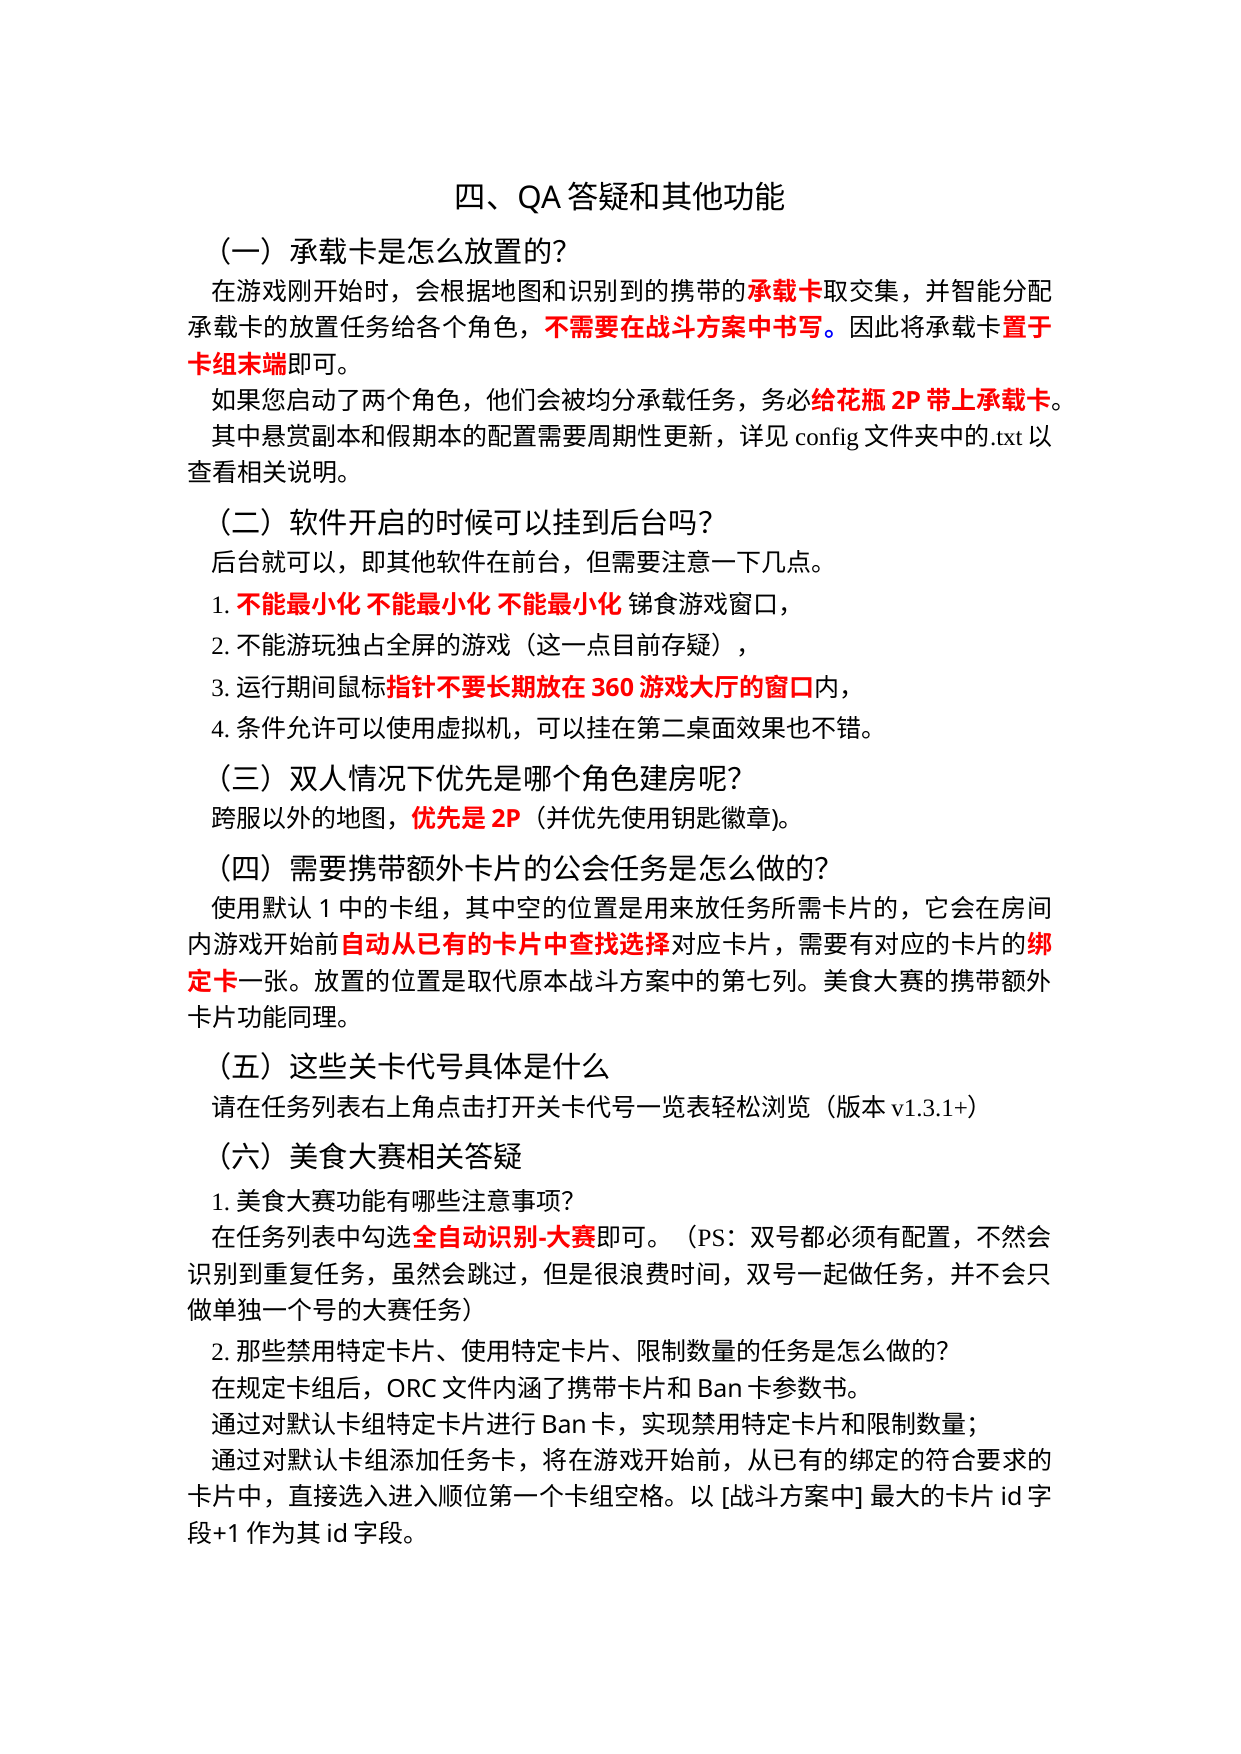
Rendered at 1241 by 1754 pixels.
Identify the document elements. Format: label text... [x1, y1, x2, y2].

subtitle 不能游玩独占全屏的游戏（这一点目前存疑）， [187, 626, 1053, 662]
subtitle 美食大赛功能有哪些注意事项？ [187, 1182, 1053, 1218]
subtitle 那些禁用特定卡片、使用特定卡片、限制数量的任务是怎么做的？ [187, 1332, 1053, 1368]
subtitle 美食大赛相关答疑 [187, 1134, 1053, 1176]
subtitle 软件开启的时候可以挂到后台吗？ [187, 499, 1053, 542]
subtitle 承载卡是怎么放置的？ [187, 228, 1053, 271]
text 在规定卡组后，ORC文件内涵了携带卡片和Ban卡参数书。 [187, 1368, 1053, 1404]
subtitle 条件允许可以使用虚拟机，可以挂在第二桌面效果也不错。 [187, 709, 1053, 745]
text 通过对默认卡组添加任务卡，将在游戏开始前，从已有的绑定的符合要求的卡片中，直接选入进入顺位第一个卡组空格。以 [战斗方案中] 最大的卡片id字段+1作为其id字段。 [187, 1441, 1053, 1549]
subtitle 双人情况下优先是哪个角色建房呢？ [187, 755, 1053, 798]
subtitle QA答疑和其他功能 [187, 172, 1053, 218]
text 在任务列表中勾选全自动识别-大赛即可。（PS：双号都必须有配置，不然会识别到重复任务，虽然会跳过，但是很浪费时间，双号一起做任务，并不会只做单独一个号的大赛任务） [187, 1218, 1053, 1327]
text 其中悬赏副本和假期本的配置需要周期性更新，详见config文件夹中的.txt以查看相关说明。 [187, 417, 1053, 489]
text 在游戏刚开始时，会根据地图和识别到的携带的承载卡取交集，并智能分配承载卡的放置任务给各个角色，不需要在战斗方案中书写。因此将承载卡置于卡组末端即可。 [187, 272, 1053, 380]
text 跨服以外的地图，优先是2P（并优先使用钥匙徽章)。 [187, 799, 1053, 835]
text 后台就可以，即其他软件在前台，但需要注意一下几点。 [187, 543, 1053, 579]
text 如果您启动了两个角色，他们会被均分承载任务，务必给花瓶2P带上承载卡。 [187, 380, 1053, 417]
subtitle 运行期间鼠标指针不要长期放在360游戏大厅的窗口内， [187, 667, 1053, 703]
subtitle 需要携带额外卡片的公会任务是怎么做的？ [187, 845, 1053, 888]
text 请在任务列表右上角点击打开关卡代号一览表轻松浏览（版本v1.3.1+） [187, 1087, 1053, 1124]
subtitle 这些关卡代号具体是什么 [187, 1044, 1053, 1086]
text 使用默认1中的卡组，其中空的位置是用来放任务所需卡片的，它会在房间内游戏开始前自动从已有的卡片中查找选择对应卡片，需要有对应的卡片的绑定卡一张。放置的位置是取代原本战斗方案中的第七列。美食大赛的携带额外卡片功能同理。 [187, 889, 1053, 1034]
subtitle 不能最小化 不能最小化 不能最小化 锑食游戏窗口， [187, 584, 1053, 621]
text 通过对默认卡组特定卡片进行Ban卡，实现禁用特定卡片和限制数量； [187, 1404, 1053, 1441]
